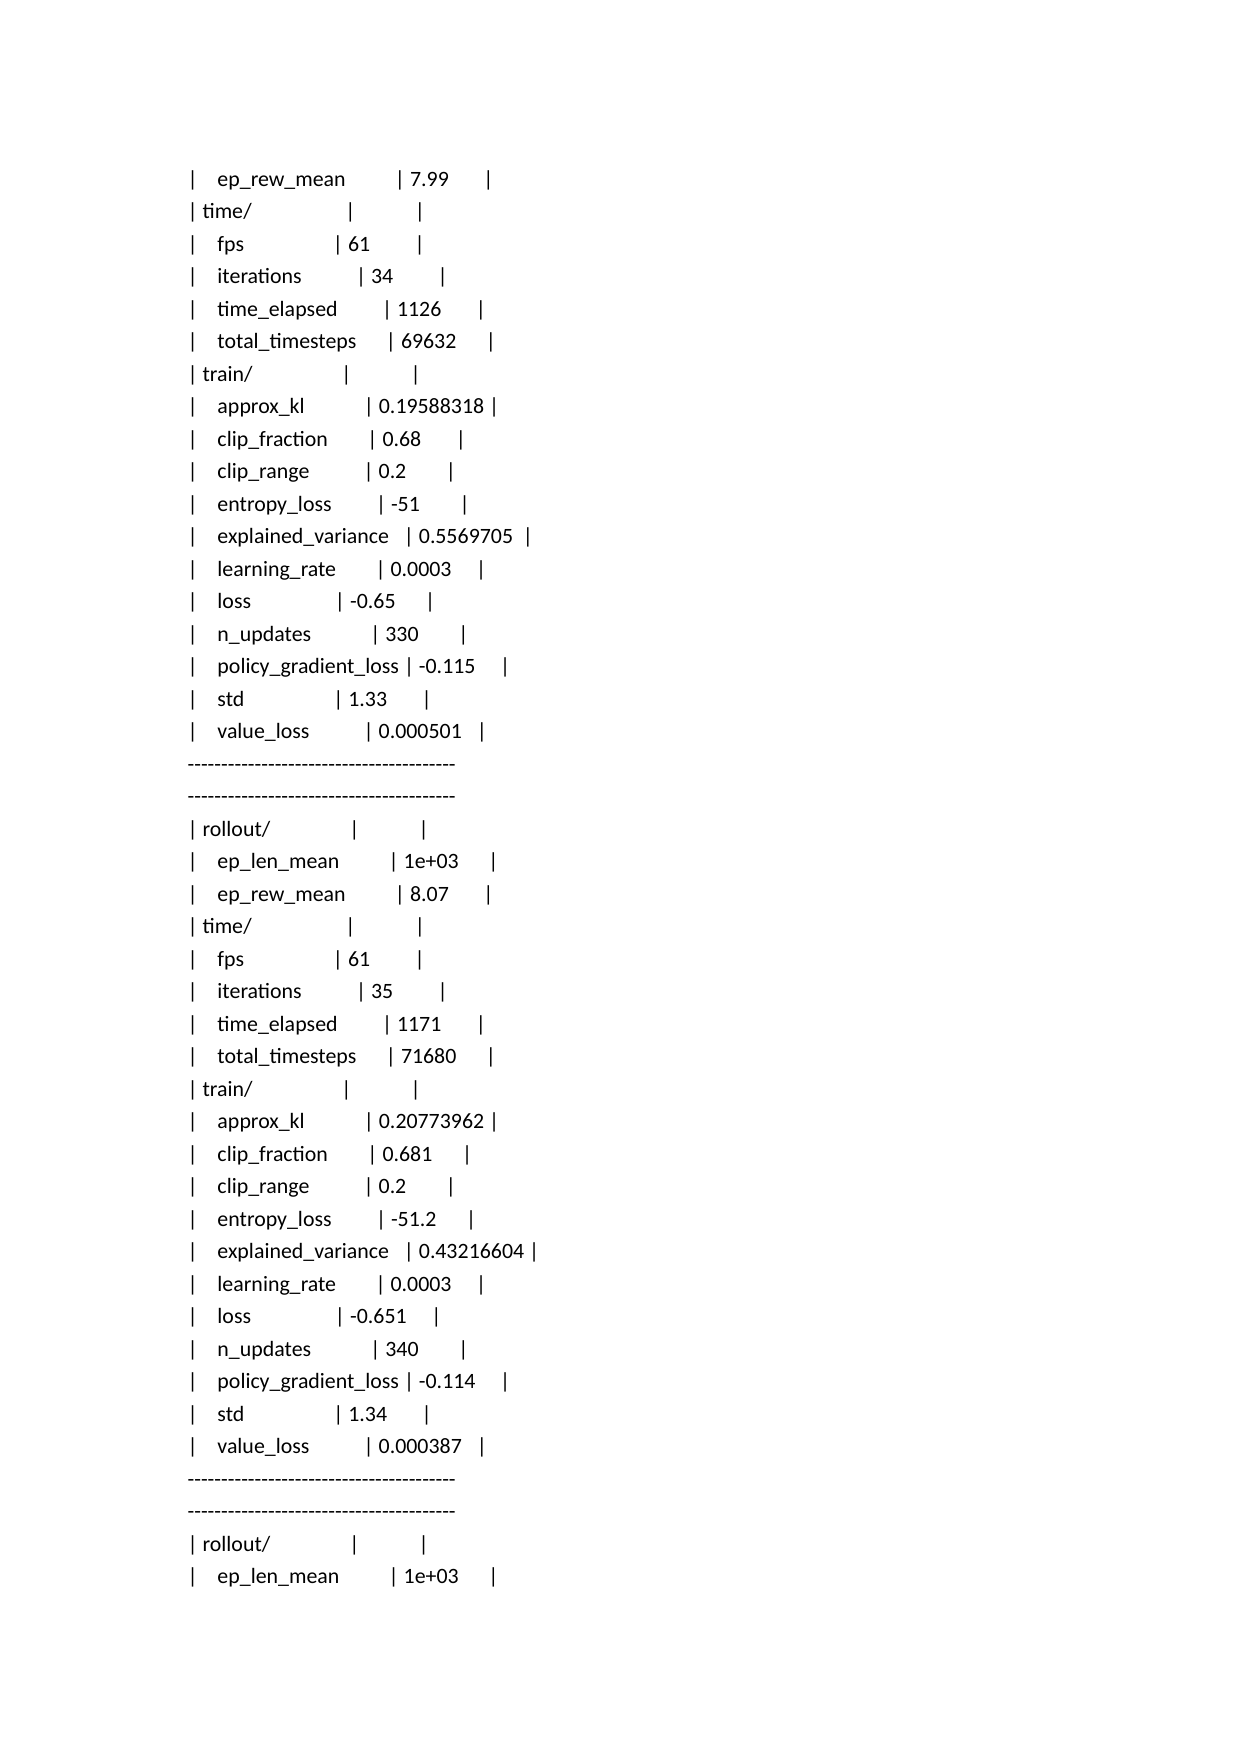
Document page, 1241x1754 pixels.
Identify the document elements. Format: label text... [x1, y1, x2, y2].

text | train/ | | [187, 357, 1053, 389]
text | std | 1.34 | [187, 1397, 1053, 1429]
text | fps | 61 | [187, 227, 1053, 259]
text | fps | 61 | [187, 942, 1053, 974]
text | ep_len_mean | 1e+03 | [187, 844, 1053, 877]
text | n_updates | 340 | [187, 1332, 1053, 1364]
text | clip_range | 0.2 | [187, 454, 1053, 487]
text ---------------------------------------- [187, 1494, 1053, 1527]
text | total_timesteps | 71680 | [187, 1039, 1053, 1072]
text | value_loss | 0.000501 | [187, 714, 1053, 747]
text | explained_variance | 0.43216604 | [187, 1234, 1053, 1267]
text | clip_fraction | 0.681 | [187, 1137, 1053, 1169]
text | rollout/ | | [187, 812, 1053, 844]
text | clip_fraction | 0.68 | [187, 422, 1053, 454]
text ---------------------------------------- [187, 779, 1053, 812]
text | policy_gradient_loss | -0.114 | [187, 1364, 1053, 1397]
text | learning_rate | 0.0003 | [187, 1267, 1053, 1299]
text | time_elapsed | 1171 | [187, 1007, 1053, 1039]
text | entropy_loss | -51 | [187, 487, 1053, 519]
text | train/ | | [187, 1072, 1053, 1104]
text | iterations | 35 | [187, 974, 1053, 1007]
text | loss | -0.651 | [187, 1299, 1053, 1332]
text | entropy_loss | -51.2 | [187, 1202, 1053, 1234]
text | policy_gradient_loss | -0.115 | [187, 649, 1053, 682]
text | clip_range | 0.2 | [187, 1169, 1053, 1202]
text | time_elapsed | 1126 | [187, 292, 1053, 324]
text | ep_len_mean | 1e+03 | [187, 1559, 1053, 1592]
text | std | 1.33 | [187, 682, 1053, 714]
text | iterations | 34 | [187, 259, 1053, 292]
text | value_loss | 0.000387 | [187, 1429, 1053, 1462]
text | ep_rew_mean | 8.07 | [187, 877, 1053, 909]
text | approx_kl | 0.19588318 | [187, 389, 1053, 422]
text | total_timesteps | 69632 | [187, 324, 1053, 357]
text | approx_kl | 0.20773962 | [187, 1104, 1053, 1137]
text | explained_variance | 0.5569705 | [187, 519, 1053, 552]
text ---------------------------------------- [187, 1462, 1053, 1494]
text | time/ | | [187, 194, 1053, 227]
text | n_updates | 330 | [187, 617, 1053, 649]
text | learning_rate | 0.0003 | [187, 552, 1053, 584]
text ---------------------------------------- [187, 747, 1053, 779]
text | time/ | | [187, 909, 1053, 942]
text | loss | -0.65 | [187, 584, 1053, 617]
text | rollout/ | | [187, 1527, 1053, 1559]
text | ep_rew_mean | 7.99 | [187, 162, 1053, 194]
